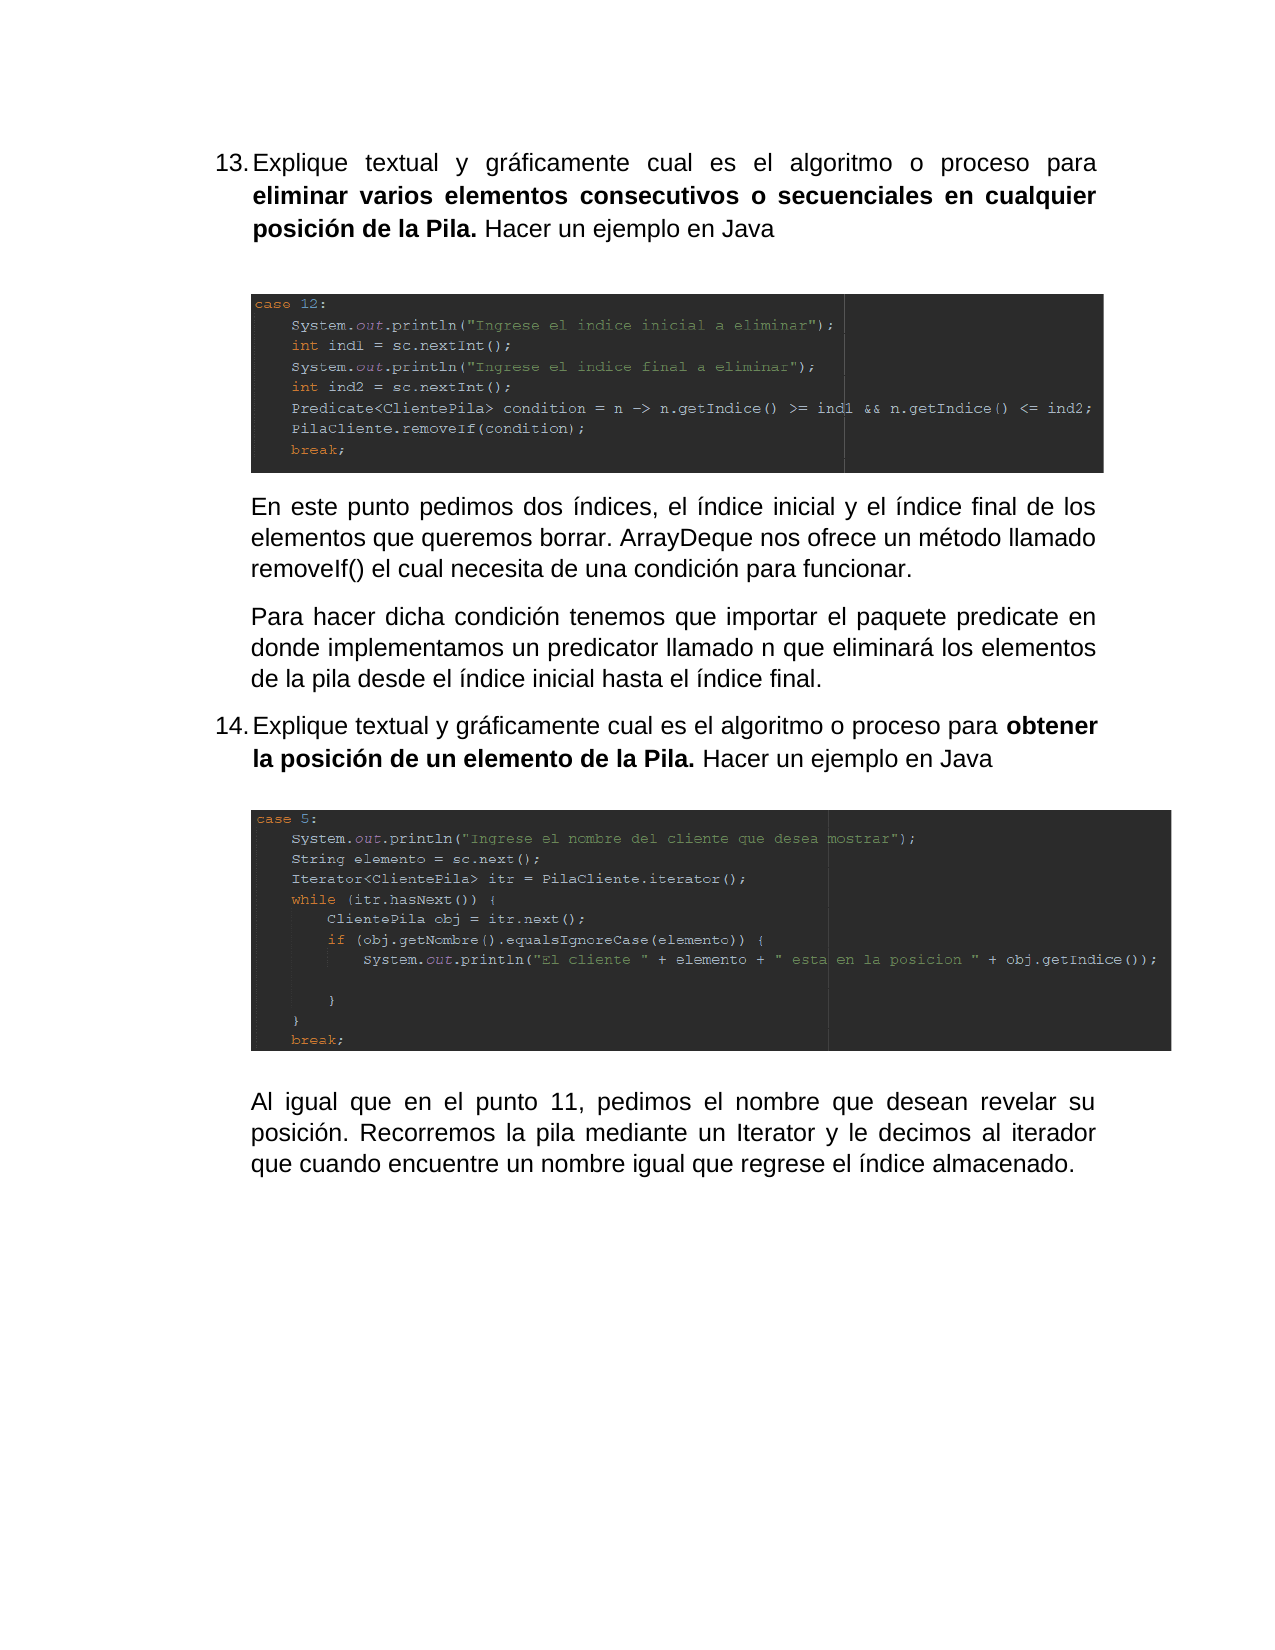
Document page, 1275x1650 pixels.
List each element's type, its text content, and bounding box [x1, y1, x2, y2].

list Explique textual y gráficamente cual es el algoritmo o proceso para eliminar varios elementos consecutivos o secuenciales en cualquier posición de la Pila. Hacer un ejemplo en Java [215, 148, 1098, 242]
list Explique textual y gráficamente cual es el algoritmo o proceso para obtener la posición de un elemento de la Pila. Hacer un ejemplo en Java [215, 711, 1098, 773]
text Al igual que en el punto 11, pedimos el nombre que desean revelar su posición. Recorremos la pila mediante un Iterator y le decimos al iterador que cuando encuentre un nombre igual que regrese el índice almacenado. [251, 1087, 1098, 1178]
text Para hacer dicha condición tenemos que importar el paquete predicate en donde implementamos un predicator llamado n que eliminará los elementos de la pila desde el índice inicial hasta el índice final. [251, 601, 1098, 692]
picture [251, 810, 1172, 1051]
picture [251, 294, 1104, 473]
text En este punto pedimos dos índices, el índice inicial y el índice final de los elementos que queremos borrar. ArrayDeque nos ofrece un método llamado removeIf() el cual necesita de una condición para funcionar. [251, 492, 1098, 582]
